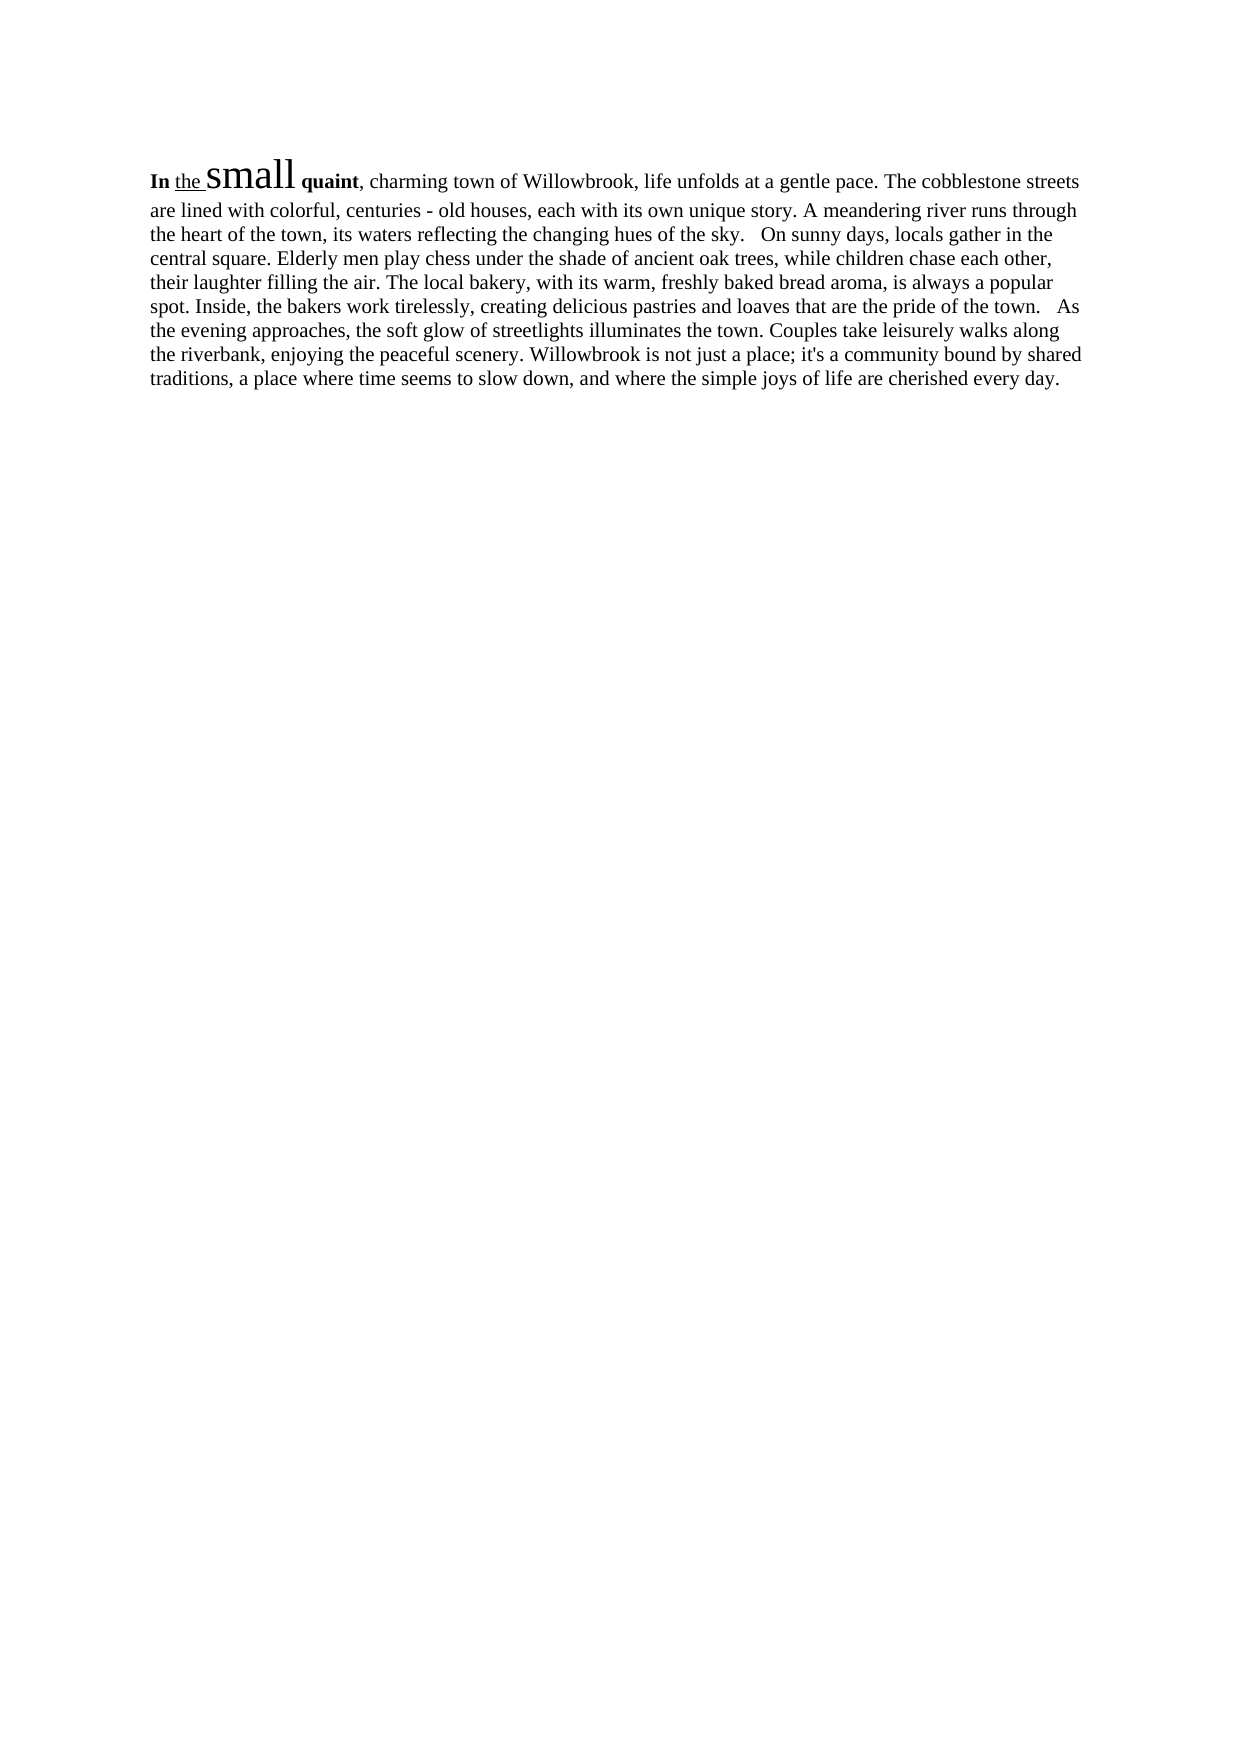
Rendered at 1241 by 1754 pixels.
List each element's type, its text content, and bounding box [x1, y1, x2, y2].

text In the small quaint, charming town of Willowbrook, life unfolds at a gentle pace. The cobblestone streets are lined with colorful, centuries - old houses, each with its own unique story. A meandering river runs through the heart of the town, its waters reflecting the changing hues of the sky. On sunny days, locals gather in the central square. Elderly men play chess under the shade of ancient oak trees, while children chase each other, their laughter filling the air. The local bakery, with its warm, freshly baked bread aroma, is always a popular spot. Inside, the bakers work tirelessly, creating delicious pastries and loaves that are the pride of the town. As the evening approaches, the soft glow of streetlights illuminates the town. Couples take leisurely walks along the riverbank, enjoying the peaceful scenery. Willowbrook is not just a place; it's a community bound by shared traditions, a place where time seems to slow down, and where the simple joys of life are cherished every day. [150, 150, 1090, 390]
